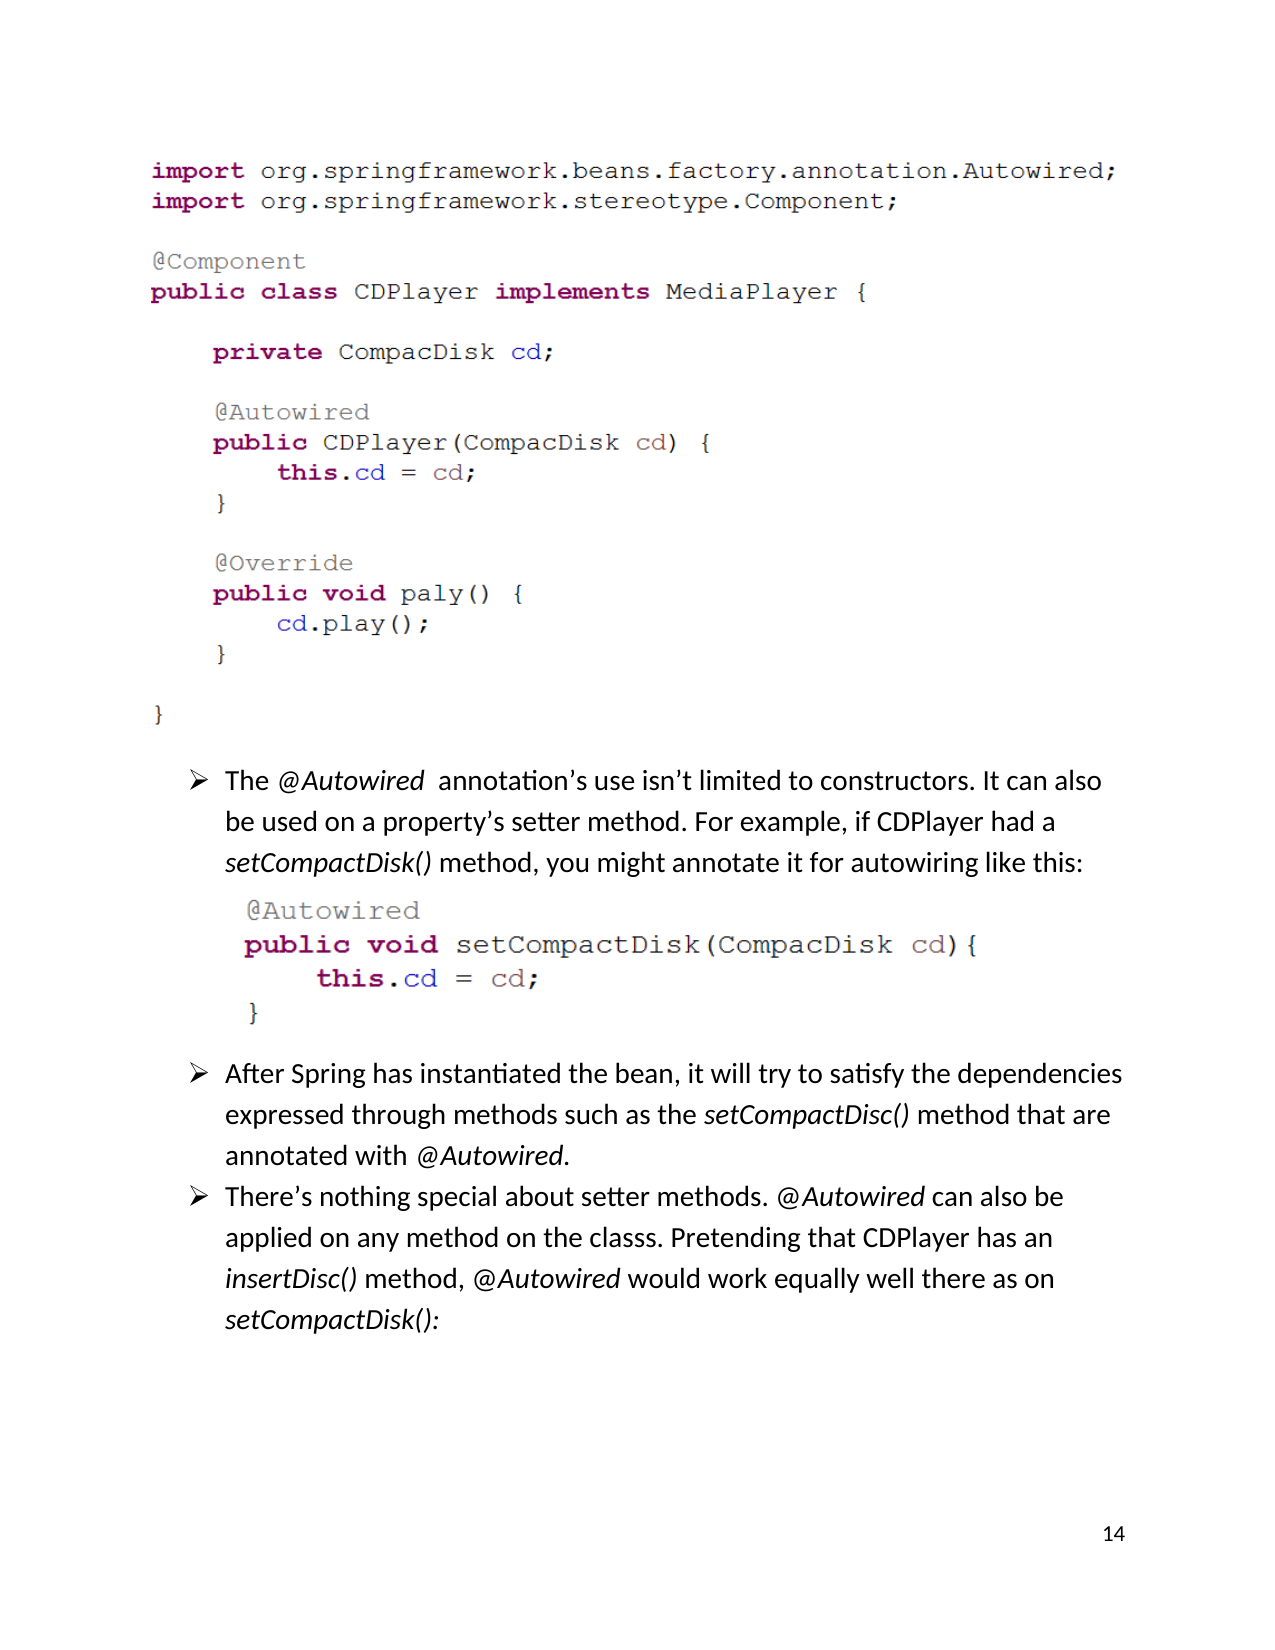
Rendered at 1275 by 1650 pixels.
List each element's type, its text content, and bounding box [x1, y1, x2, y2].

list There’s nothing special about setter methods. @Autowired can also be applied on any method on the classs. Pretending that CDPlayer has an insertDisc() method, @Autowired would work equally well there as on setCompactDisk(): [187, 1178, 1125, 1337]
list After Spring has instantiated the bean, it will try to satisfy the dependencies expressed through methods such as the setCompactDisc() method that are annotated with @Autowired. [187, 1056, 1125, 1173]
picture [225, 885, 997, 1052]
picture [150, 150, 1125, 738]
list The @Autowired annotation’s use isn’t limited to constructors. It can also be used on a property’s setter method. For example, if CDPlayer had a setCompactDisk() method, you might annotate it for autowiring like this: [187, 762, 1125, 880]
